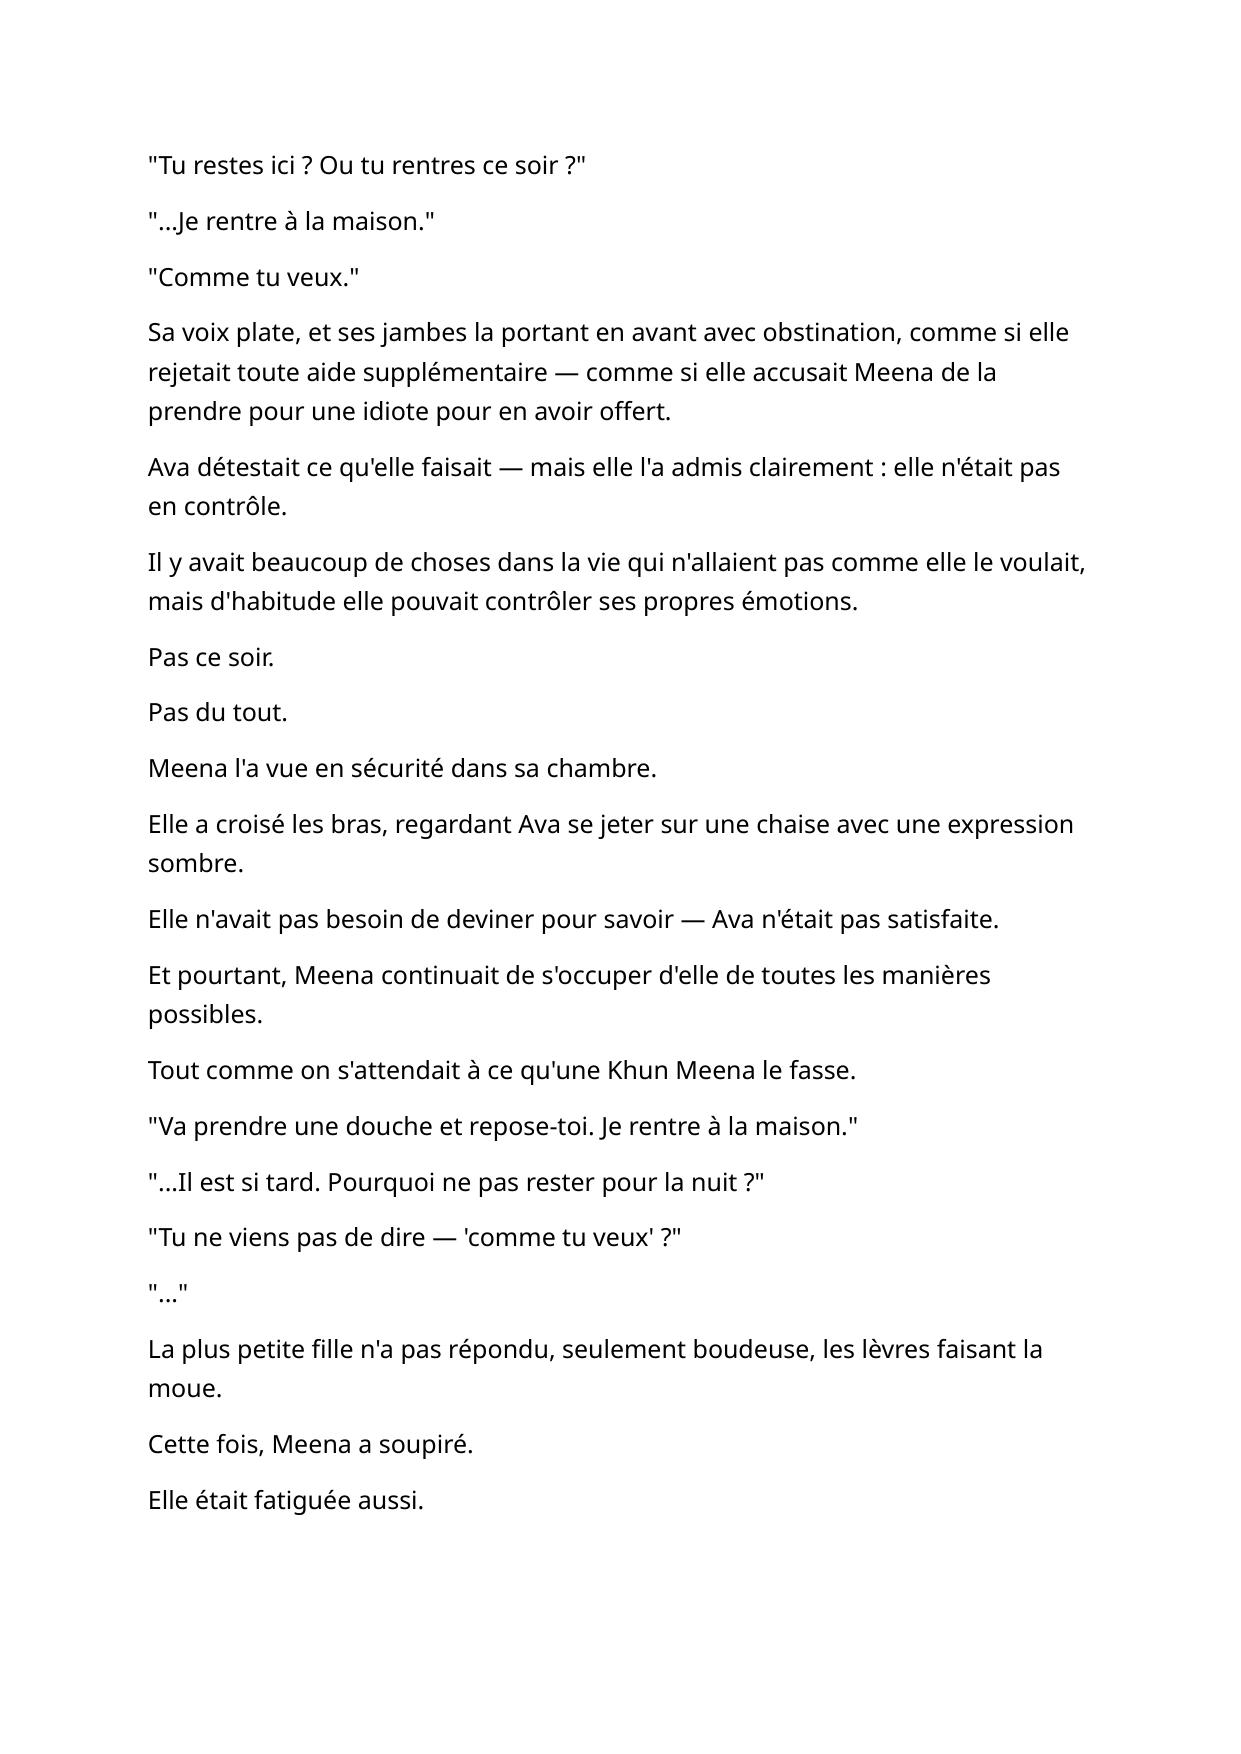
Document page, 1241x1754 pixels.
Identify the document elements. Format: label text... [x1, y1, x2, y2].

text Ava détestait ce qu'elle faisait — mais elle l'a admis clairement : elle n'était pas en contrôle. [148, 449, 1093, 522]
text Il y avait beaucoup de choses dans la vie qui n'allaient pas comme elle le voulait, mais d'habitude elle pouvait contrôler ses propres émotions. [148, 544, 1093, 617]
text Elle était fatiguée aussi. [148, 1483, 1093, 1517]
text Pas du tout. [148, 695, 1093, 729]
text Et pourtant, Meena continuait de s'occuper d'elle de toutes les manières possibles. [148, 958, 1093, 1031]
text "..." [148, 1276, 1093, 1310]
text "Tu restes ici ? Ou tu rentres ce soir ?" [148, 148, 1093, 182]
text "Va prendre une douche et repose-toi. Je rentre à la maison." [148, 1108, 1093, 1142]
text "...Il est si tard. Pourquoi ne pas rester pour la nuit ?" [148, 1164, 1093, 1198]
text Cette fois, Meena a soupiré. [148, 1427, 1093, 1461]
text La plus petite fille n'a pas répondu, seulement boudeuse, les lèvres faisant la moue. [148, 1332, 1093, 1405]
text "...Je rentre à la maison." [148, 203, 1093, 237]
text Sa voix plate, et ses jambes la portant en avant avec obstination, comme si elle rejetait toute aide supplémentaire — comme si elle accusait Meena de la prendre pour une idiote pour en avoir offert. [148, 315, 1093, 427]
text "Tu ne viens pas de dire — 'comme tu veux' ?" [148, 1220, 1093, 1254]
text Elle n'avait pas besoin de deviner pour savoir — Ava n'était pas satisfaite. [148, 902, 1093, 936]
text Meena l'a vue en sécurité dans sa chambre. [148, 751, 1093, 785]
text Tout comme on s'attendait à ce qu'une Khun Meena le fasse. [148, 1053, 1093, 1087]
text Elle a croisé les bras, regardant Ava se jeter sur une chaise avec une expression sombre. [148, 807, 1093, 880]
text Pas ce soir. [148, 639, 1093, 673]
text "Comme tu veux." [148, 259, 1093, 293]
